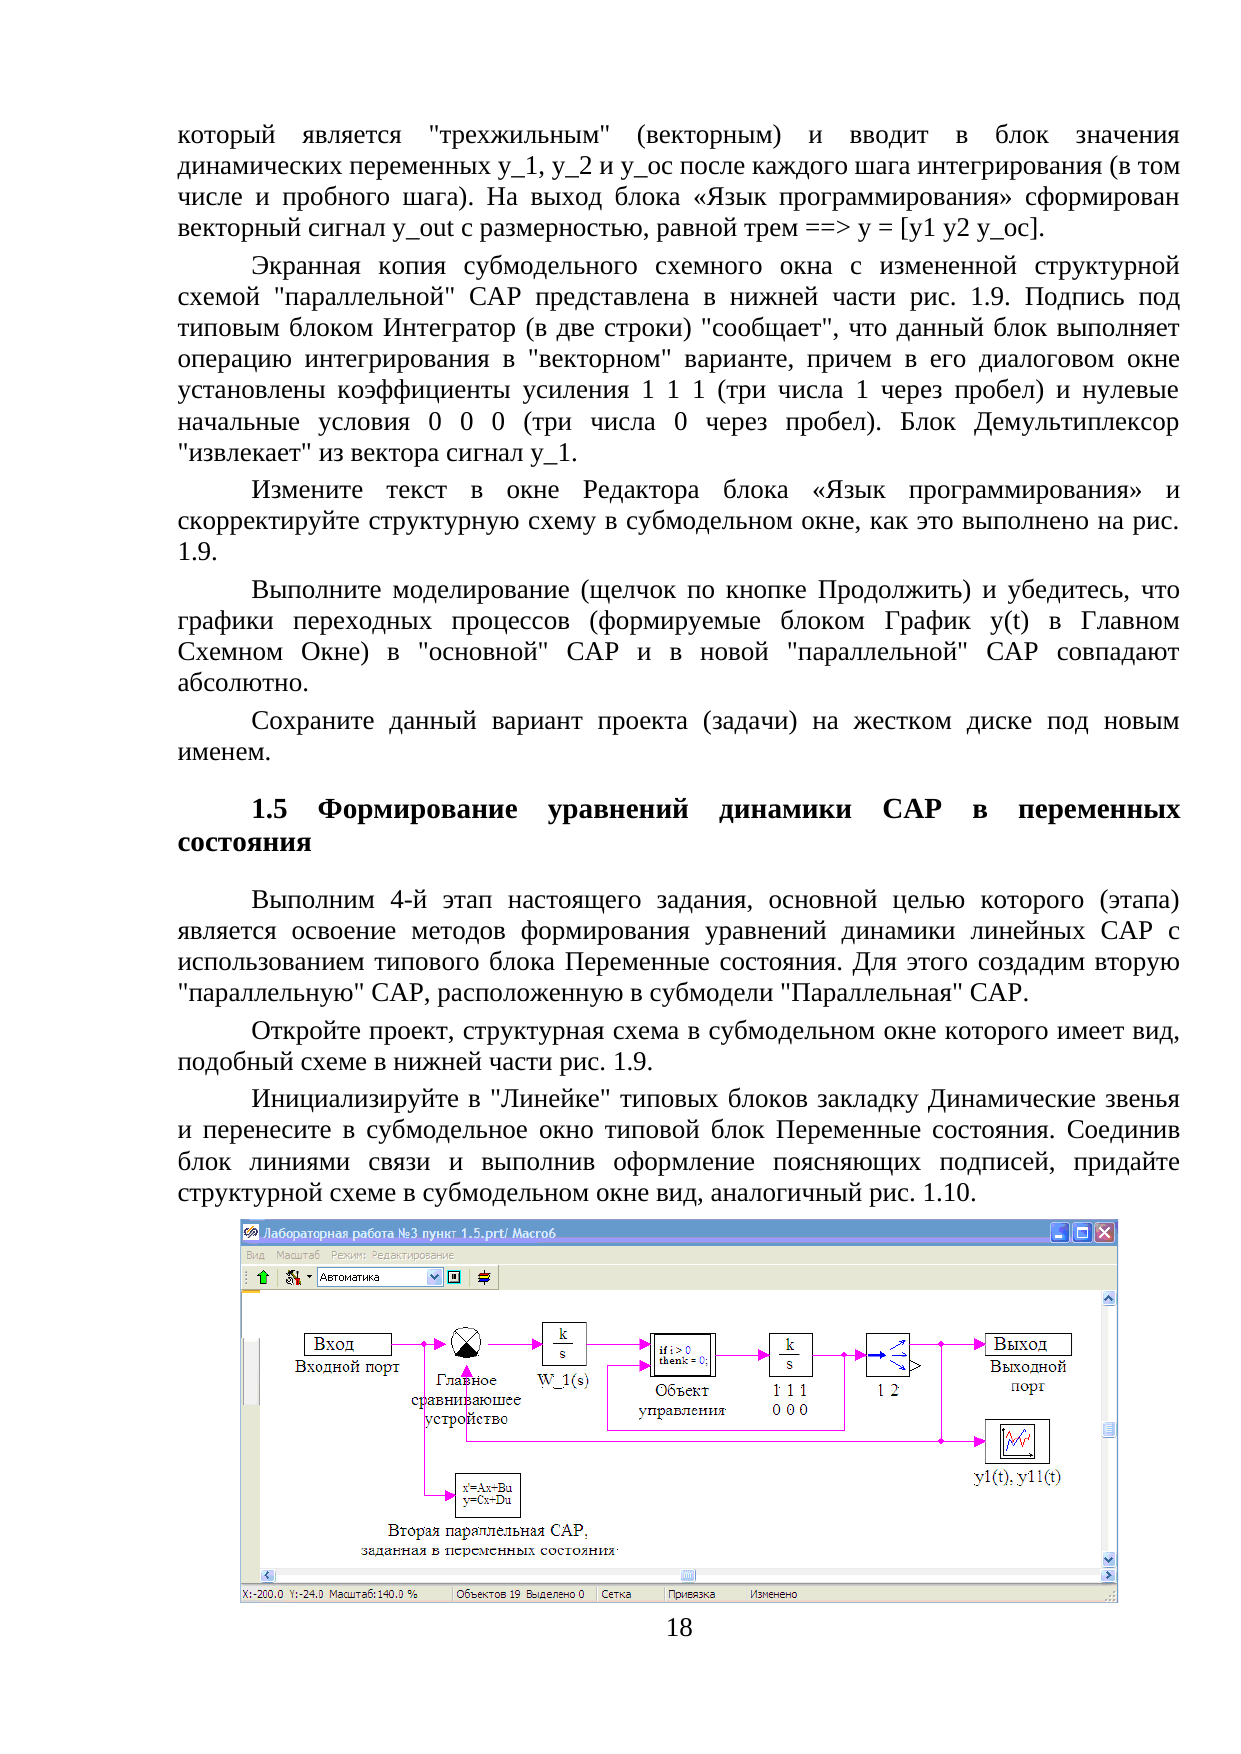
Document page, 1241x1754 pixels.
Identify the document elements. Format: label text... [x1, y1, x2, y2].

text Измените текст в окне Редактора блока «Язык программирования» и скорректируйте структурную схему в субмодельном окне, как это выполнено на рис. 1.9. [177, 473, 1181, 567]
text Экранная копия субмодельного схемного окна с измененной структурной схемой "параллельной" САР представлена в нижней части рис. 1.9. Подпись под типовым блоком Интегратор (в две строки) "сообщает", что данный блок выполняет операцию интегрирования в "векторном" варианте, причем в его диалоговом окне установлены коэффициенты усиления 1 1 1 (три числа 1 через пробел) и нулевые начальные условия 0 0 0 (три числа 0 через пробел). Блок Демультиплексор "извлекает" из вектора сигнал y_1. [177, 249, 1181, 467]
text Выполним 4-й этап настоящего задания, основной целью которого (этапа) является освоение методов формирования уравнений динамики линейных САР с использованием типового блока Переменные состояния. Для этого создадим вторую "параллельную" САР, расположенную в субмодели "Параллельная" САР. [177, 883, 1181, 1008]
picture [240, 1219, 1119, 1603]
text Инициализируйте в "Линейке" типовых блоков закладку Динамические звенья и перенесите в субмодельное окно типовой блок Переменные состояния. Соединив блок линиями связи и выполнив оформление поясняющих подписей, придайте структурной схеме в субмодельном окне вид, аналогичный рис. 1.10. [177, 1082, 1181, 1207]
text Выполните моделирование (щелчок по кнопке Продолжить) и убедитесь, что графики переходных процессов (формируемые блоком График y(t) в Главном Схемном Окне) в "основной" САР и в новой "параллельной" САР совпадают абсолютно. [177, 573, 1181, 697]
text Сохраните данный вариант проекта (задачи) на жестком диске под новым именем. [177, 704, 1181, 766]
subtitle 1.5 Формирование уравнений динамики САР в переменных состояния [177, 791, 1181, 858]
text Откройте проект, структурная схема в субмодельном окне которого имеет вид, подобный схеме в нижней части рис. 1.9. [177, 1014, 1181, 1076]
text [177, 118, 1181, 243]
